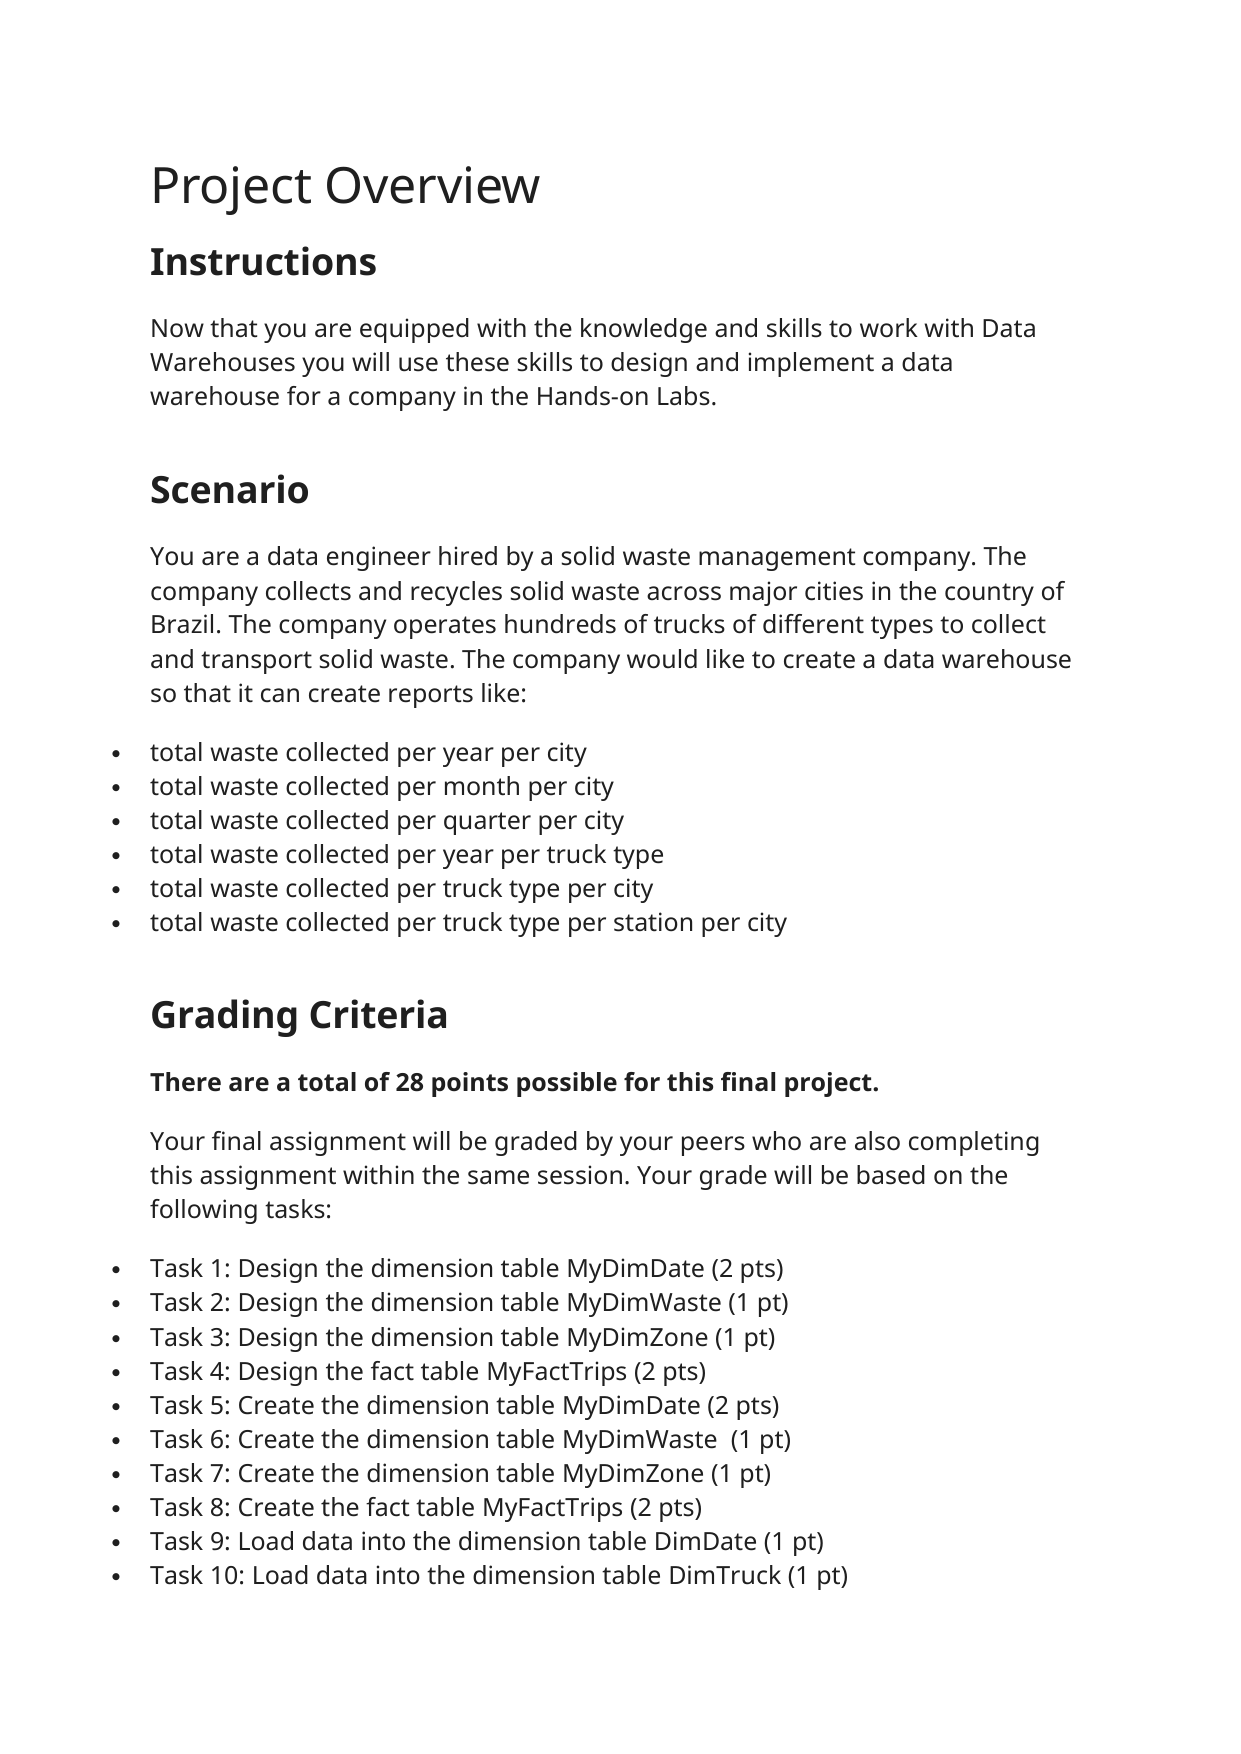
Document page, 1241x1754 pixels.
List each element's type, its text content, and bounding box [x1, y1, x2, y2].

list total waste collected per quarter per city [112, 802, 1090, 837]
text Now that you are equipped with the knowledge and skills to work with Data Warehouses you will use these skills to design and implement a data warehouse for a company in the Hands-on Labs. [150, 311, 1090, 413]
text Project Overview [150, 150, 1090, 218]
list Task 9: Load data into the dimension table DimDate (1 pt) [112, 1523, 1090, 1558]
list Task 10: Load data into the dimension table DimTruck (1 pt) [112, 1558, 1090, 1592]
list Task 1: Design the dimension table MyDimDate (2 pts) [112, 1251, 1090, 1285]
list Task 7: Create the dimension table MyDimZone (1 pt) [112, 1455, 1090, 1489]
list total waste collected per truck type per city [112, 871, 1090, 905]
text There are a total of 28 points possible for this final project. [150, 1065, 1090, 1099]
text You are a data engineer hired by a solid waste management company. The company collects and recycles solid waste across major cities in the country of Brazil. The company operates hundreds of trucks of different types to collect and transport solid waste. The company would like to create a data warehouse so that it can create reports like: [150, 539, 1090, 709]
list total waste collected per year per truck type [112, 837, 1090, 871]
list total waste collected per month per city [112, 768, 1090, 802]
list Task 8: Create the fact table MyFactTrips (2 pts) [112, 1489, 1090, 1523]
list total waste collected per year per city [112, 734, 1090, 768]
list Task 6: Create the dimension table MyDimWaste (1 pt) [112, 1421, 1090, 1455]
text Scenario [150, 463, 1090, 514]
text Instructions [150, 235, 1090, 286]
list total waste collected per truck type per station per city [112, 905, 1090, 939]
list Task 5: Create the dimension table MyDimDate (2 pts) [112, 1387, 1090, 1421]
text Grading Criteria [150, 989, 1090, 1040]
list Task 3: Design the dimension table MyDimZone (1 pt) [112, 1319, 1090, 1353]
list Task 4: Design the fact table MyFactTrips (2 pts) [112, 1353, 1090, 1387]
list Task 2: Design the dimension table MyDimWaste (1 pt) [112, 1285, 1090, 1319]
text Your final assignment will be graded by your peers who are also completing this assignment within the same session. Your grade will be based on the following tasks: [150, 1124, 1090, 1226]
